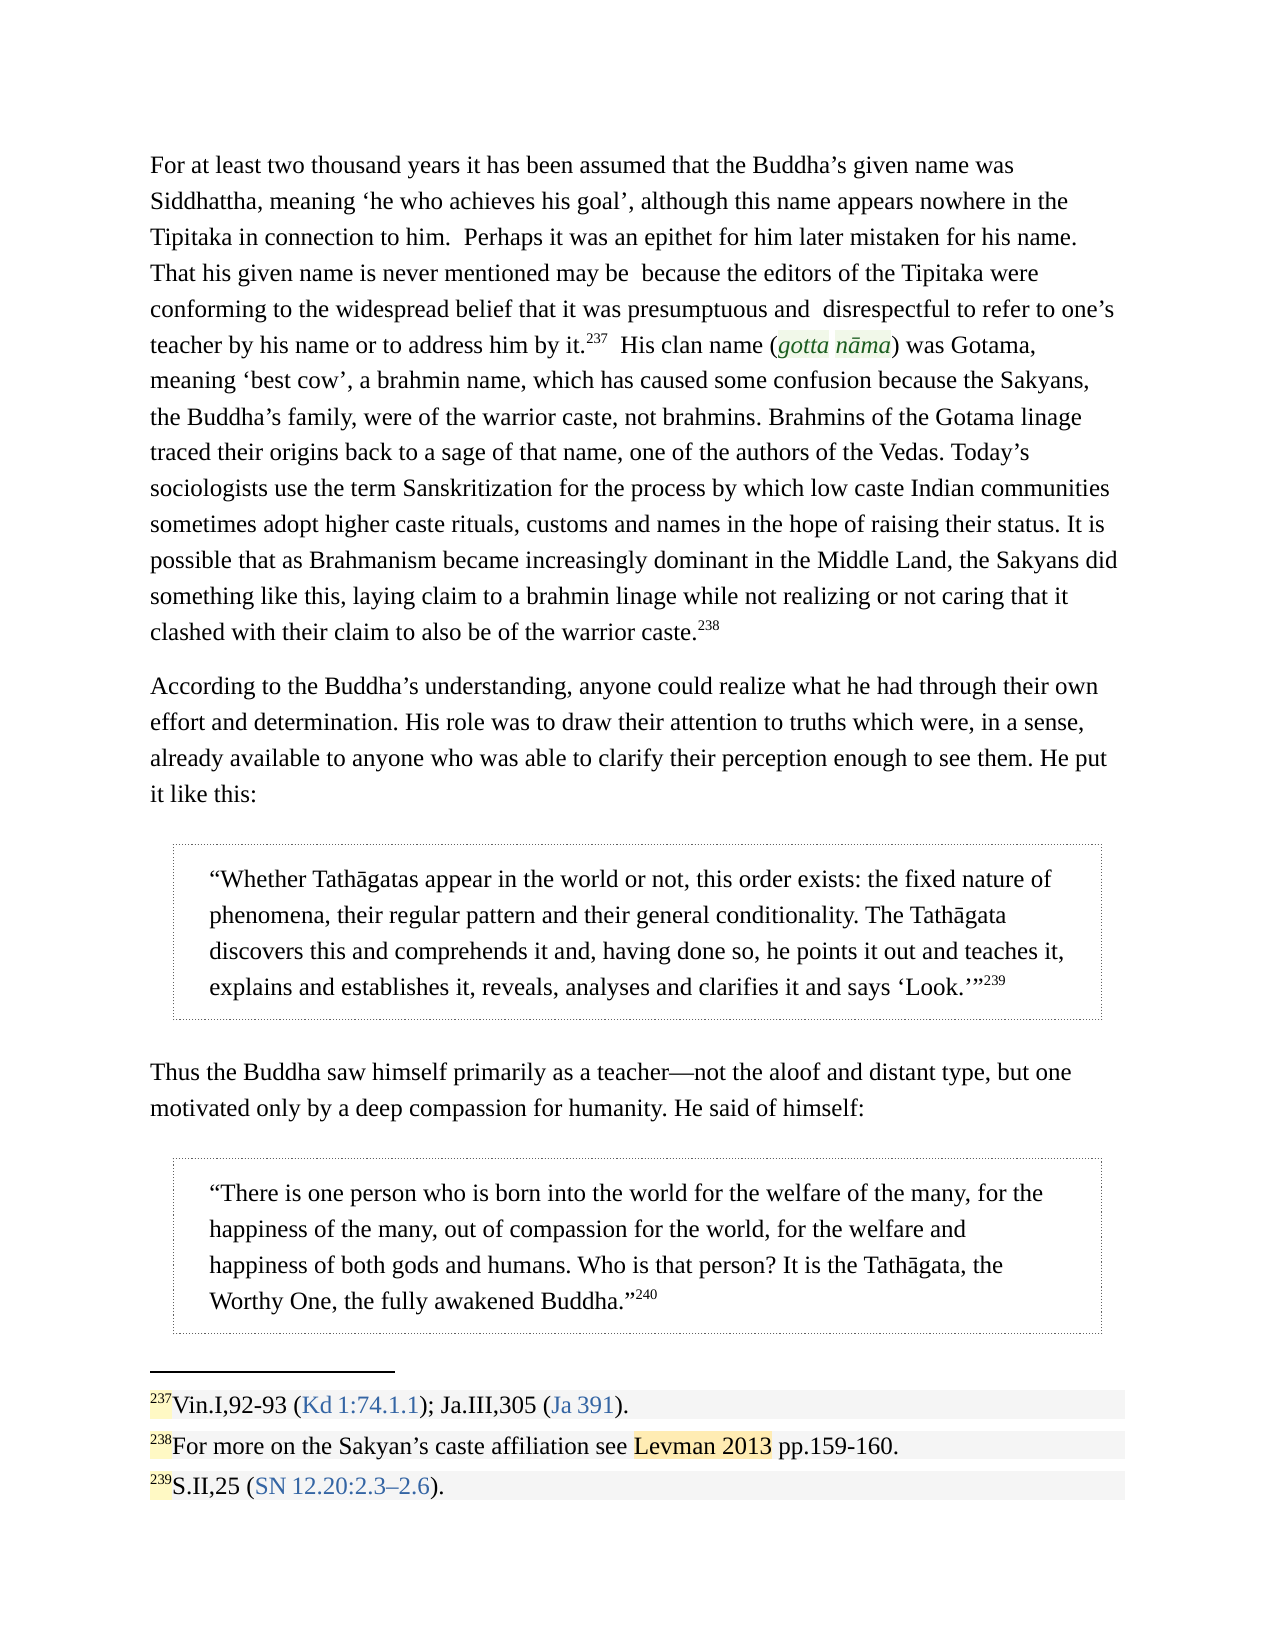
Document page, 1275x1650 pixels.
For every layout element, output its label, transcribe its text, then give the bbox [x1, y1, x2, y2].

text “There is one person who is born into the world for the welfare of the many, for the happiness of the many, out of compassion for the world, for the welfare and happiness of both gods and humans. Who is that person? It is the Tathāgata, the Worthy One, the fully awakened Buddha.” [173, 1158, 1102, 1334]
text For at least two thousand years it has been assumed that the Buddha’s given name was Siddhattha, meaning ‘he who achieves his goal’, although this name appears nowhere in the Tipitaka in connection to him. Perhaps it was an epithet for him later mistaken for his name. That his given name is never mentioned may be because the editors of the Tipitaka were conforming to the widespread belief that it was presumptuous and disrespectful to refer to one’s teacher by his name or to address him by it. His clan name (gotta nāma) was Gotama, meaning ‘best cow’, a brahmin name, which has caused some confusion because the Sakyans, the Buddha’s family, were of the warrior caste, not brahmins. Brahmins of the Gotama linage traced their origins back to a sage of that name, one of the authors of the Vedas. Today’s sociologists use the term Sanskritization for the process by which low caste Indian communities sometimes adopt higher caste rituals, customs and names in the hope of raising their status. It is possible that as Brahmanism became increasingly dominant in the Middle Land, the Sakyans did something like this, laying claim to a brahmin linage while not realizing or not caring that it clashed with their claim to also be of the warrior caste. [150, 150, 1125, 646]
text “Whether Tathāgatas appear in the world or not, this order exists: the fixed nature of phenomena, their regular pattern and their general conditionality. The Tathāgata discovers this and comprehends it and, having done so, he points it out and teaches it, explains and establishes it, reveals, analyses and clarifies it and says ‘Look.’” [173, 844, 1102, 1020]
text Thus the Buddha saw himself primarily as a teacher—not the aloof and distant type, but one motivated only by a deep compassion for humanity. He said of himself: [150, 1057, 1125, 1122]
text According to the Buddha’s understanding, anyone could realize what he had through their own effort and determination. His role was to draw their attention to truths which were, in a sense, already available to anyone who was able to clarify their perception enough to see them. He put it like this: [150, 671, 1125, 807]
